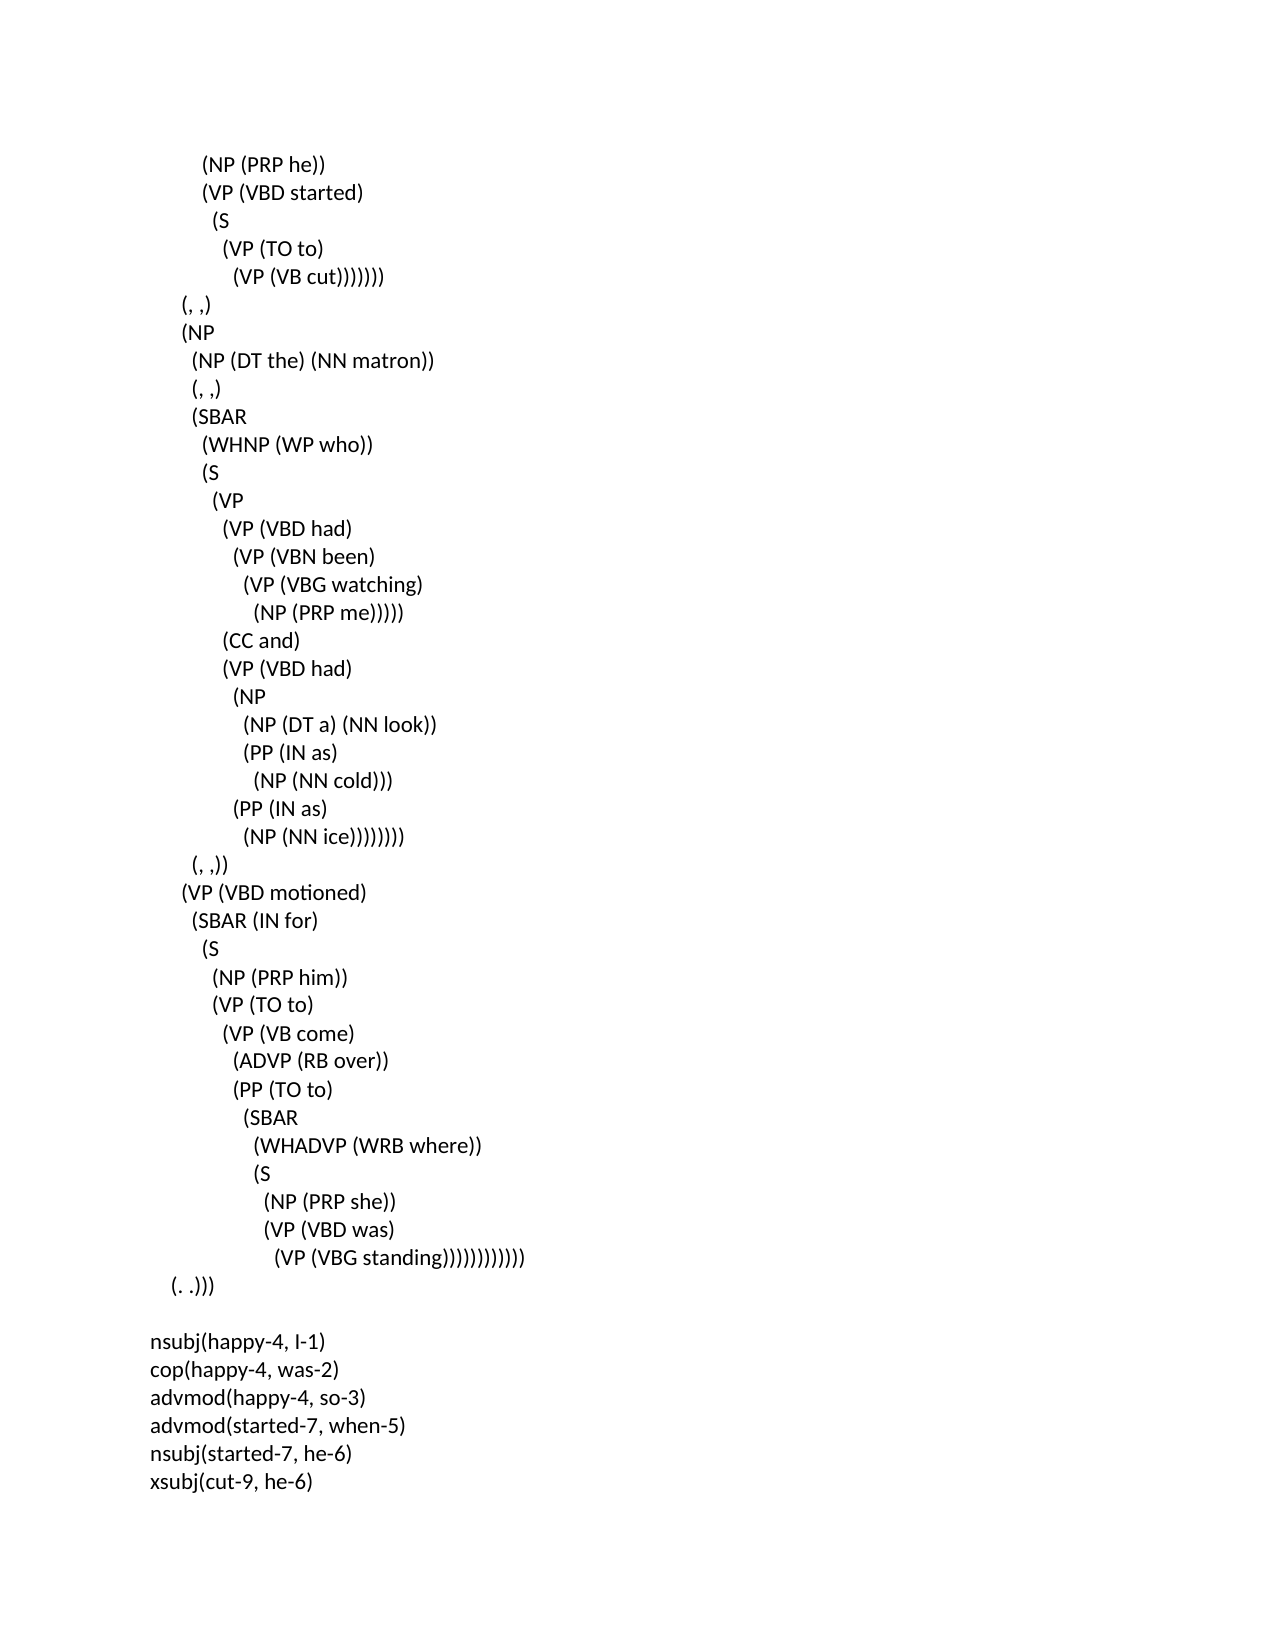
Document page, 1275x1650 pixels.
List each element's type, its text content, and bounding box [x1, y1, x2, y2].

text xsubj(cut-9, he-6) [150, 1467, 1125, 1495]
text (VP (VBG standing)))))))))))) [150, 1243, 1125, 1271]
text (NP (NN ice)))))))) [150, 822, 1125, 851]
text (ADVP (RB over)) [150, 1047, 1125, 1075]
text (NP (PRP him)) [150, 963, 1125, 991]
text nsubj(started-7, he-6) [150, 1439, 1125, 1467]
text (SBAR [150, 1103, 1125, 1131]
text (PP (IN as) [150, 738, 1125, 766]
text (S [150, 206, 1125, 234]
text (PP (TO to) [150, 1075, 1125, 1103]
text (S [150, 934, 1125, 963]
text (NP (NN cold))) [150, 766, 1125, 794]
text (NP [150, 682, 1125, 710]
text (WHADVP (WRB where)) [150, 1131, 1125, 1159]
text (NP [150, 318, 1125, 346]
text (NP (PRP he)) [150, 150, 1125, 178]
text (VP (VBD had) [150, 514, 1125, 542]
text (VP (VB come) [150, 1019, 1125, 1047]
text (WHNP (WP who)) [150, 430, 1125, 458]
text (VP (VB cut))))))) [150, 262, 1125, 290]
text (S [150, 458, 1125, 486]
text (NP (PRP she)) [150, 1187, 1125, 1215]
text (VP [150, 486, 1125, 514]
text (VP (VBD started) [150, 178, 1125, 206]
text (NP (PRP me))))) [150, 598, 1125, 626]
text (VP (VBD was) [150, 1215, 1125, 1243]
text (NP (DT the) (NN matron)) [150, 346, 1125, 374]
text (VP (VBG watching) [150, 570, 1125, 598]
text (, ,)) [150, 851, 1125, 878]
text (VP (VBD motioned) [150, 878, 1125, 907]
text (S [150, 1159, 1125, 1187]
text advmod(happy-4, so-3) [150, 1383, 1125, 1411]
text nsubj(happy-4, I-1) [150, 1327, 1125, 1355]
text (VP (TO to) [150, 991, 1125, 1019]
text (, ,) [150, 290, 1125, 318]
text (SBAR [150, 402, 1125, 430]
text (VP (VBD had) [150, 654, 1125, 682]
text (CC and) [150, 626, 1125, 654]
text (VP (TO to) [150, 234, 1125, 262]
text advmod(started-7, when-5) [150, 1411, 1125, 1439]
text (SBAR (IN for) [150, 907, 1125, 934]
text (PP (IN as) [150, 794, 1125, 822]
text (VP (VBN been) [150, 542, 1125, 570]
text (, ,) [150, 374, 1125, 402]
text cop(happy-4, was-2) [150, 1355, 1125, 1383]
text (NP (DT a) (NN look)) [150, 710, 1125, 738]
text (. .))) [150, 1271, 1125, 1299]
